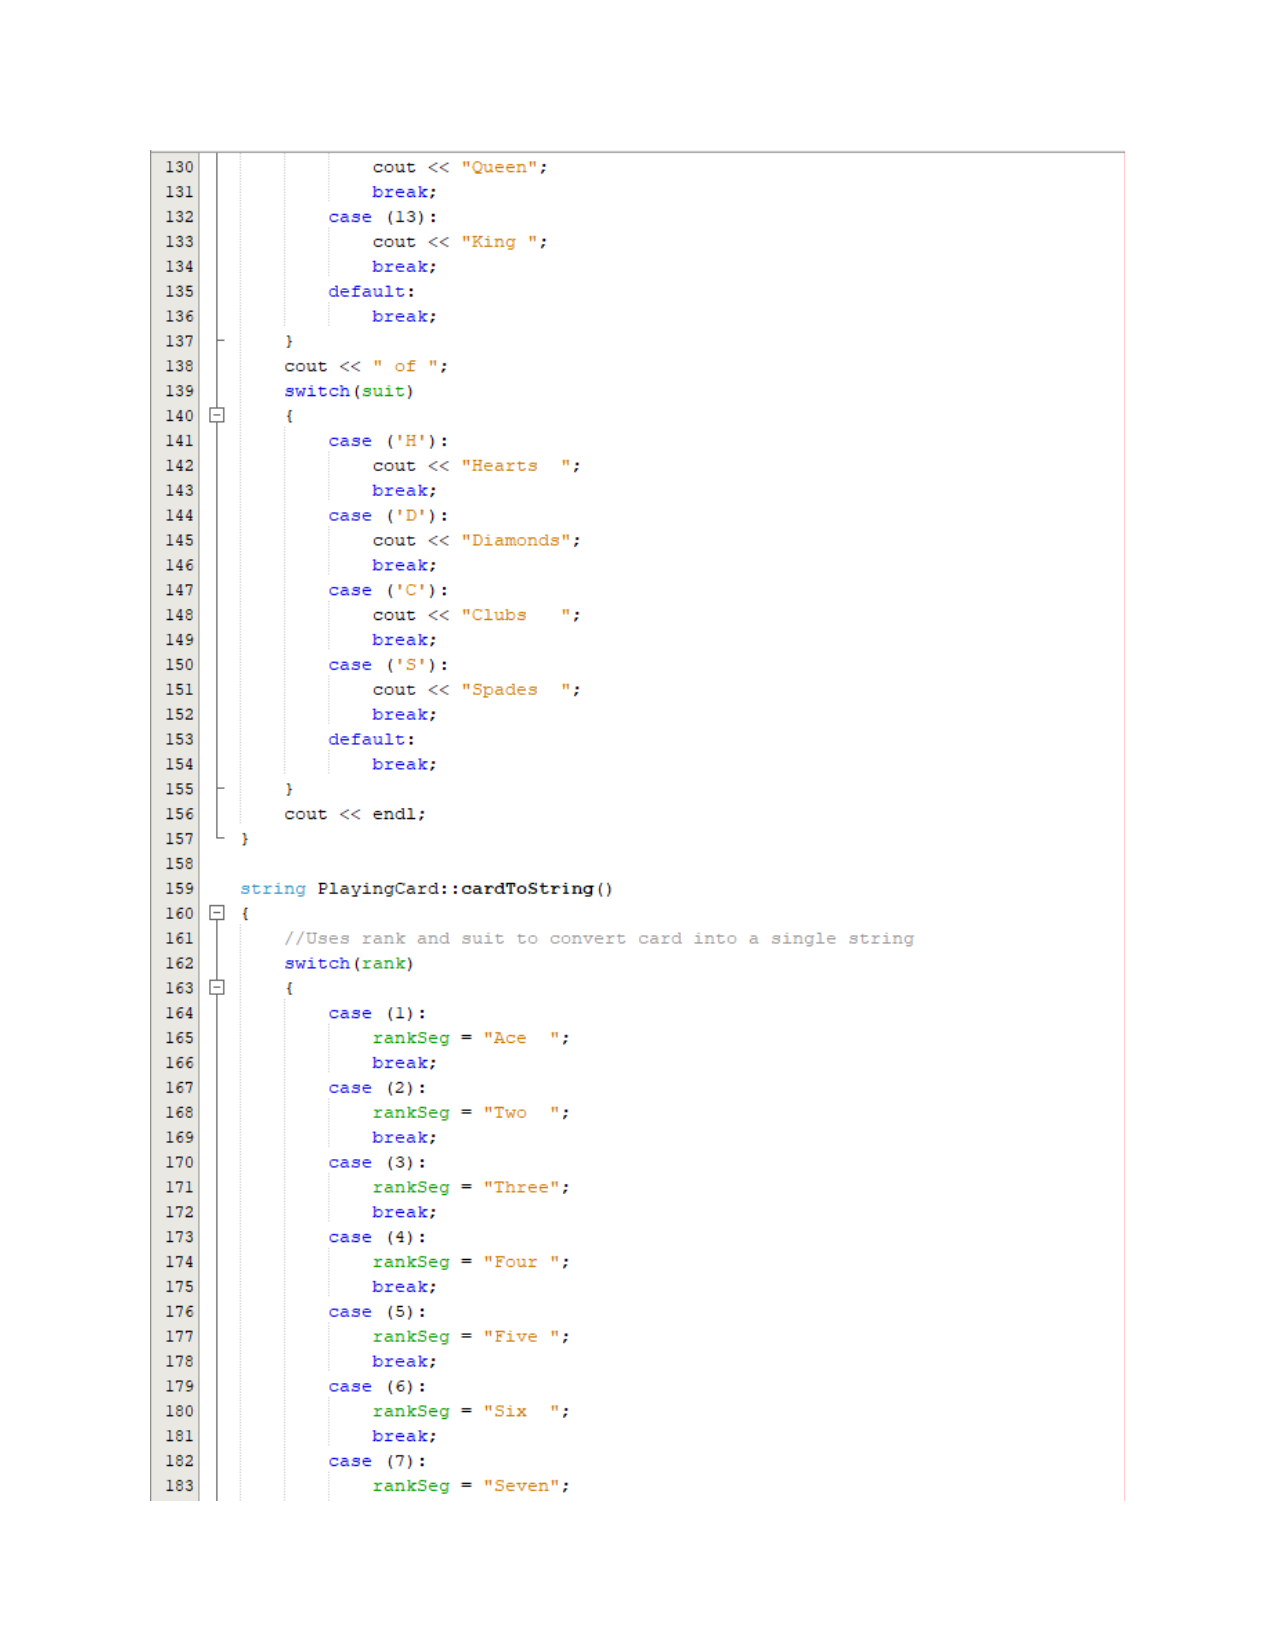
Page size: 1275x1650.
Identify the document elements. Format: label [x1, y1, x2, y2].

picture [150, 150, 1125, 1501]
